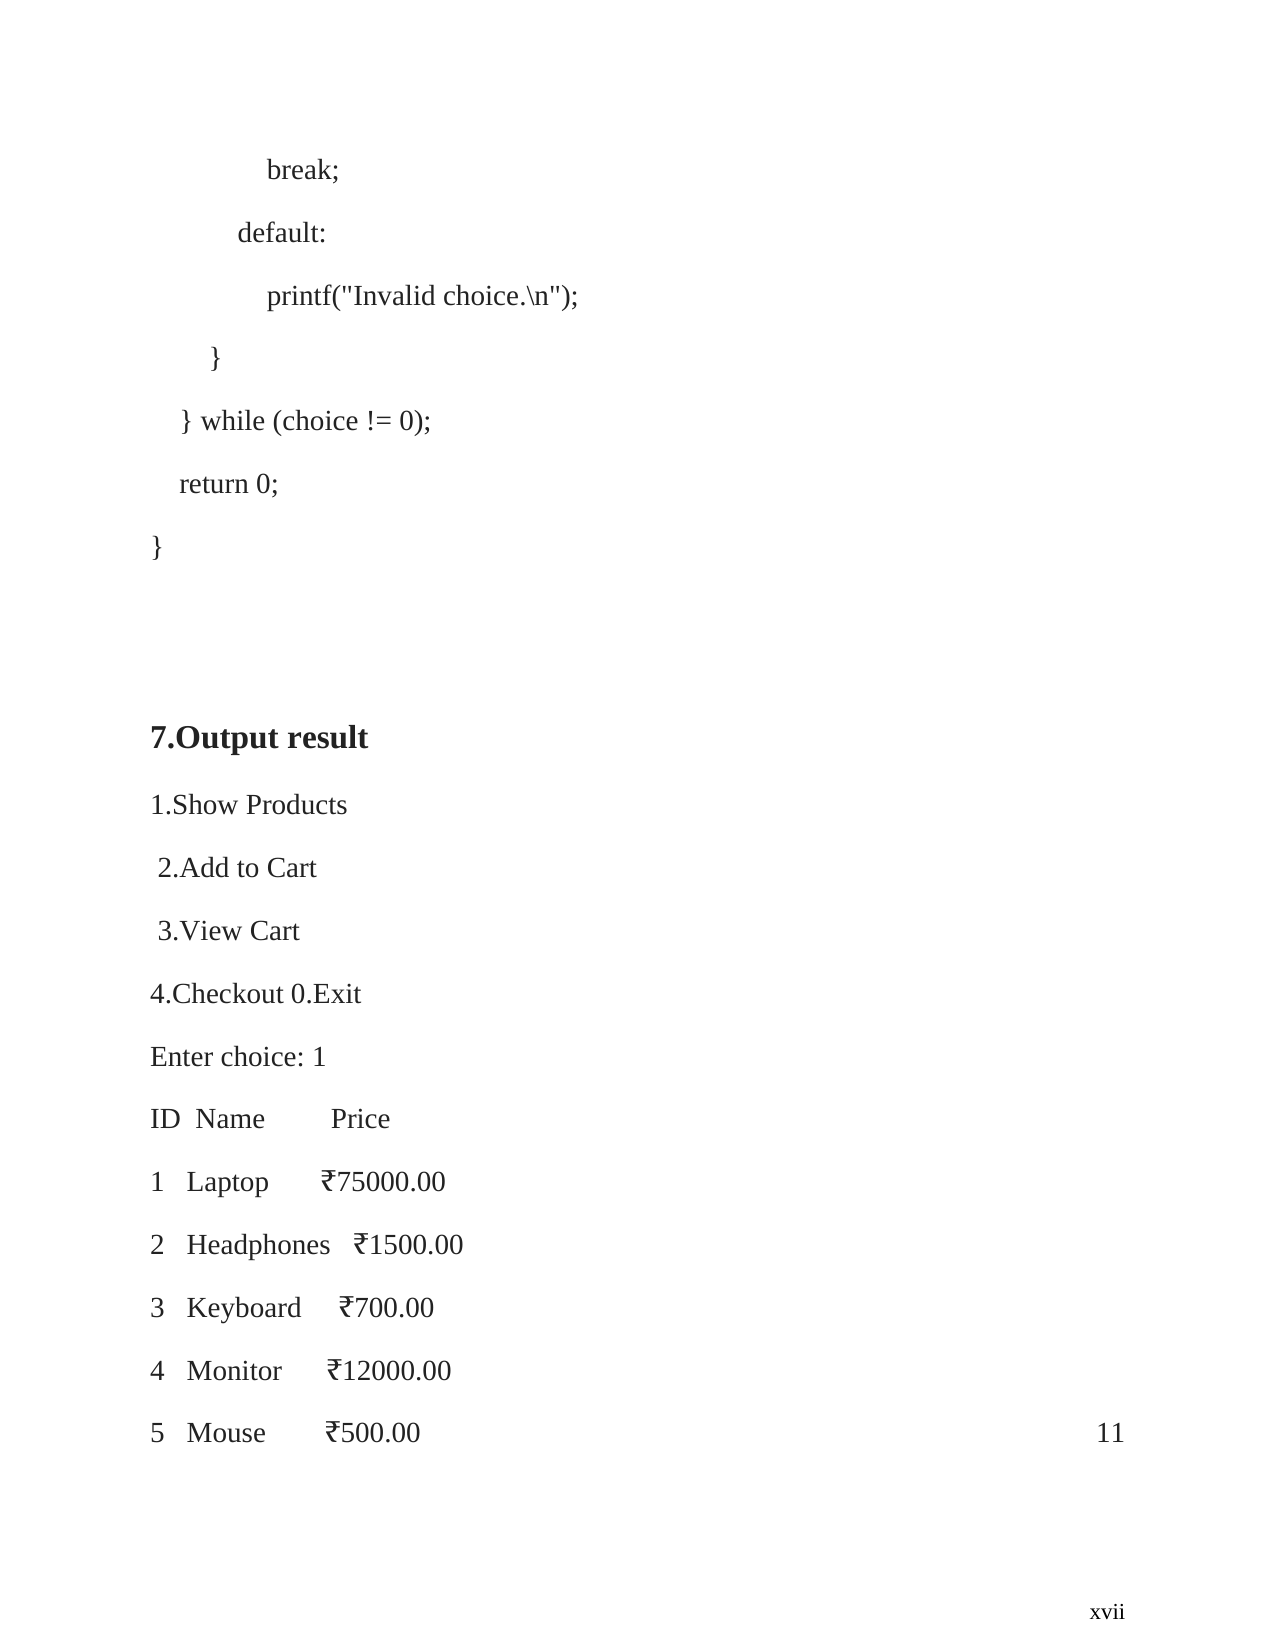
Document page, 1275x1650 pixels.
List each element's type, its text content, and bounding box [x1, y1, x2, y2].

text ID Name Price [150, 1102, 1125, 1135]
text } [150, 341, 1125, 374]
text Enter choice: 1 [150, 1039, 1125, 1072]
text 5 Mouse ₹500.00 11 [150, 1416, 1125, 1449]
text 2 Headphones ₹1500.00 [150, 1227, 1125, 1261]
text default: [150, 215, 1125, 248]
text 7.Output result [150, 717, 1125, 756]
text 4 Monitor ₹12000.00 [150, 1353, 1125, 1386]
text 1 Laptop ₹75000.00 [150, 1164, 1125, 1198]
text break; [150, 152, 1125, 186]
text 3 Keyboard ₹700.00 [150, 1290, 1125, 1323]
text } [150, 529, 1125, 563]
text 2.Add to Cart [150, 850, 1125, 884]
text } while (choice != 0); [150, 403, 1125, 437]
text 1.Show Products [150, 787, 1125, 821]
text return 0; [150, 466, 1125, 500]
text 4.Checkout 0.Exit [150, 976, 1125, 1009]
text printf("Invalid choice.\n"); [150, 278, 1125, 311]
text 3.View Cart [150, 913, 1125, 947]
